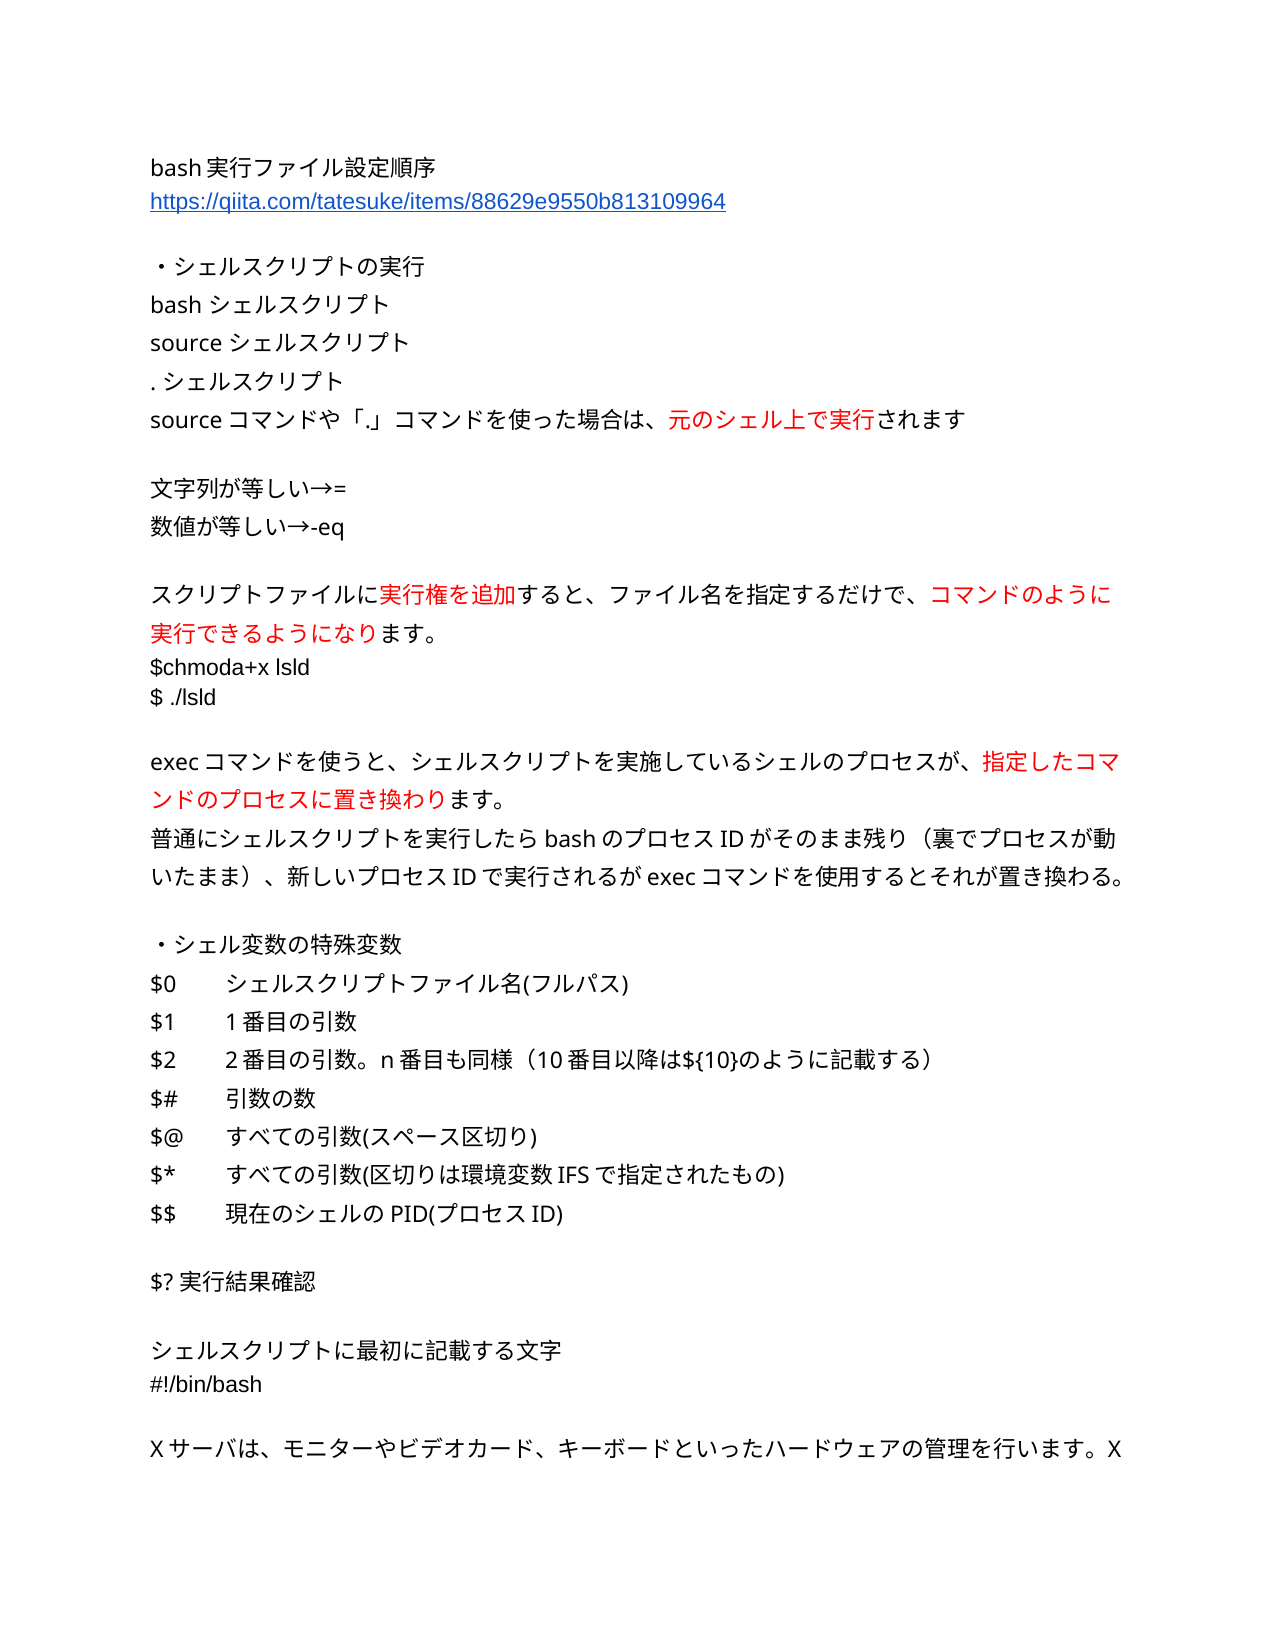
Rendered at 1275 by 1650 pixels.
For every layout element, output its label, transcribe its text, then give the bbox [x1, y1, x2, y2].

text $2 2番目の引数。n番目も同様（10番目以降は${10}のように記載する） [150, 1042, 1125, 1075]
text execコマンドを使うと、シェルスクリプトを実施しているシェルのプロセスが、指定したコマンドのプロセスに置き換わります。 [150, 744, 1125, 816]
text $$ 現在のシェルのPID(プロセスID) [150, 1195, 1125, 1229]
text $0 シェルスクリプトファイル名(フルパス) [150, 965, 1125, 999]
text https://qiita.com/tatesuke/items/88629e9550b813109964 [150, 188, 1125, 215]
text 文字列が等しい→= [150, 470, 1125, 504]
text $# 引数の数 [150, 1080, 1125, 1114]
text bash実行ファイル設定順序 [150, 150, 1125, 183]
text シェルスクリプトに最初に記載する文字 [150, 1332, 1125, 1366]
text ・シェル変数の特殊変数 [150, 927, 1125, 961]
text sourceコマンドや「.」コマンドを使った場合は、元のシェル上で実行されます [150, 402, 1125, 435]
text 普通にシェルスクリプトを実行したらbashのプロセスIDがそのまま残り（裏でプロセスが動いたまま）、新しいプロセスIDで実行されるがexecコマンドを使用するとそれが置き換わる。 [150, 821, 1125, 892]
text . シェルスクリプト [150, 363, 1125, 397]
text スクリプトファイルに実行権を追加すると、ファイル名を指定するだけで、コマンドのように実行できるようになります。 [150, 577, 1125, 649]
text 数値が等しい→-eq [150, 509, 1125, 542]
text $@ すべての引数(スペース区切り) [150, 1119, 1125, 1152]
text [150, 1431, 1125, 1464]
text #!/bin/bash [150, 1371, 1125, 1397]
text $* すべての引数(区切りは環境変数IFSで指定されたもの) [150, 1157, 1125, 1190]
text $ ./lsld [150, 684, 1125, 710]
text bash シェルスクリプト [150, 287, 1125, 320]
text $1 1番目の引数 [150, 1004, 1125, 1037]
text $? 実行結果確認 [150, 1264, 1125, 1297]
text $chmoda+x lsld [150, 653, 1125, 680]
text source シェルスクリプト [150, 325, 1125, 358]
text ・シェルスクリプトの実行 [150, 249, 1125, 282]
